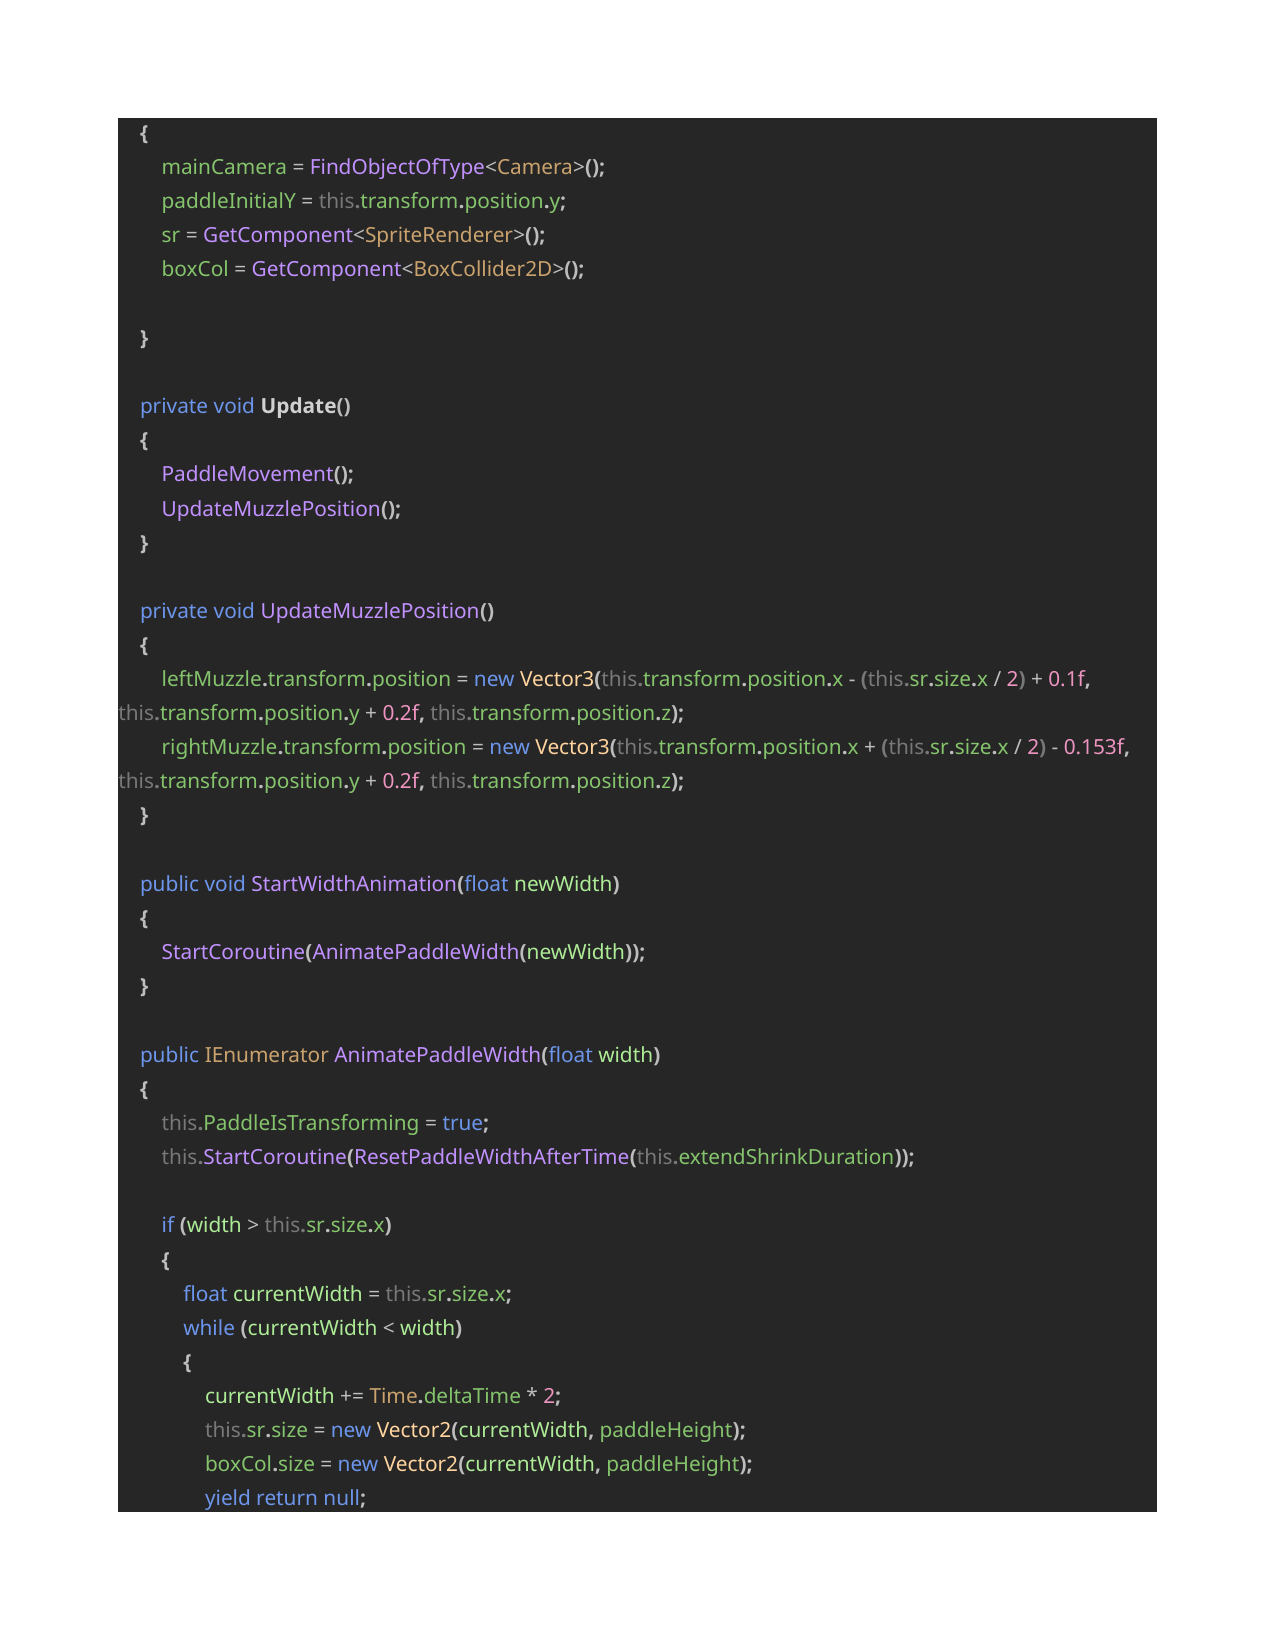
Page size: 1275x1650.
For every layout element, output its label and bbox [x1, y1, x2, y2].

text [118, 118, 1157, 1512]
